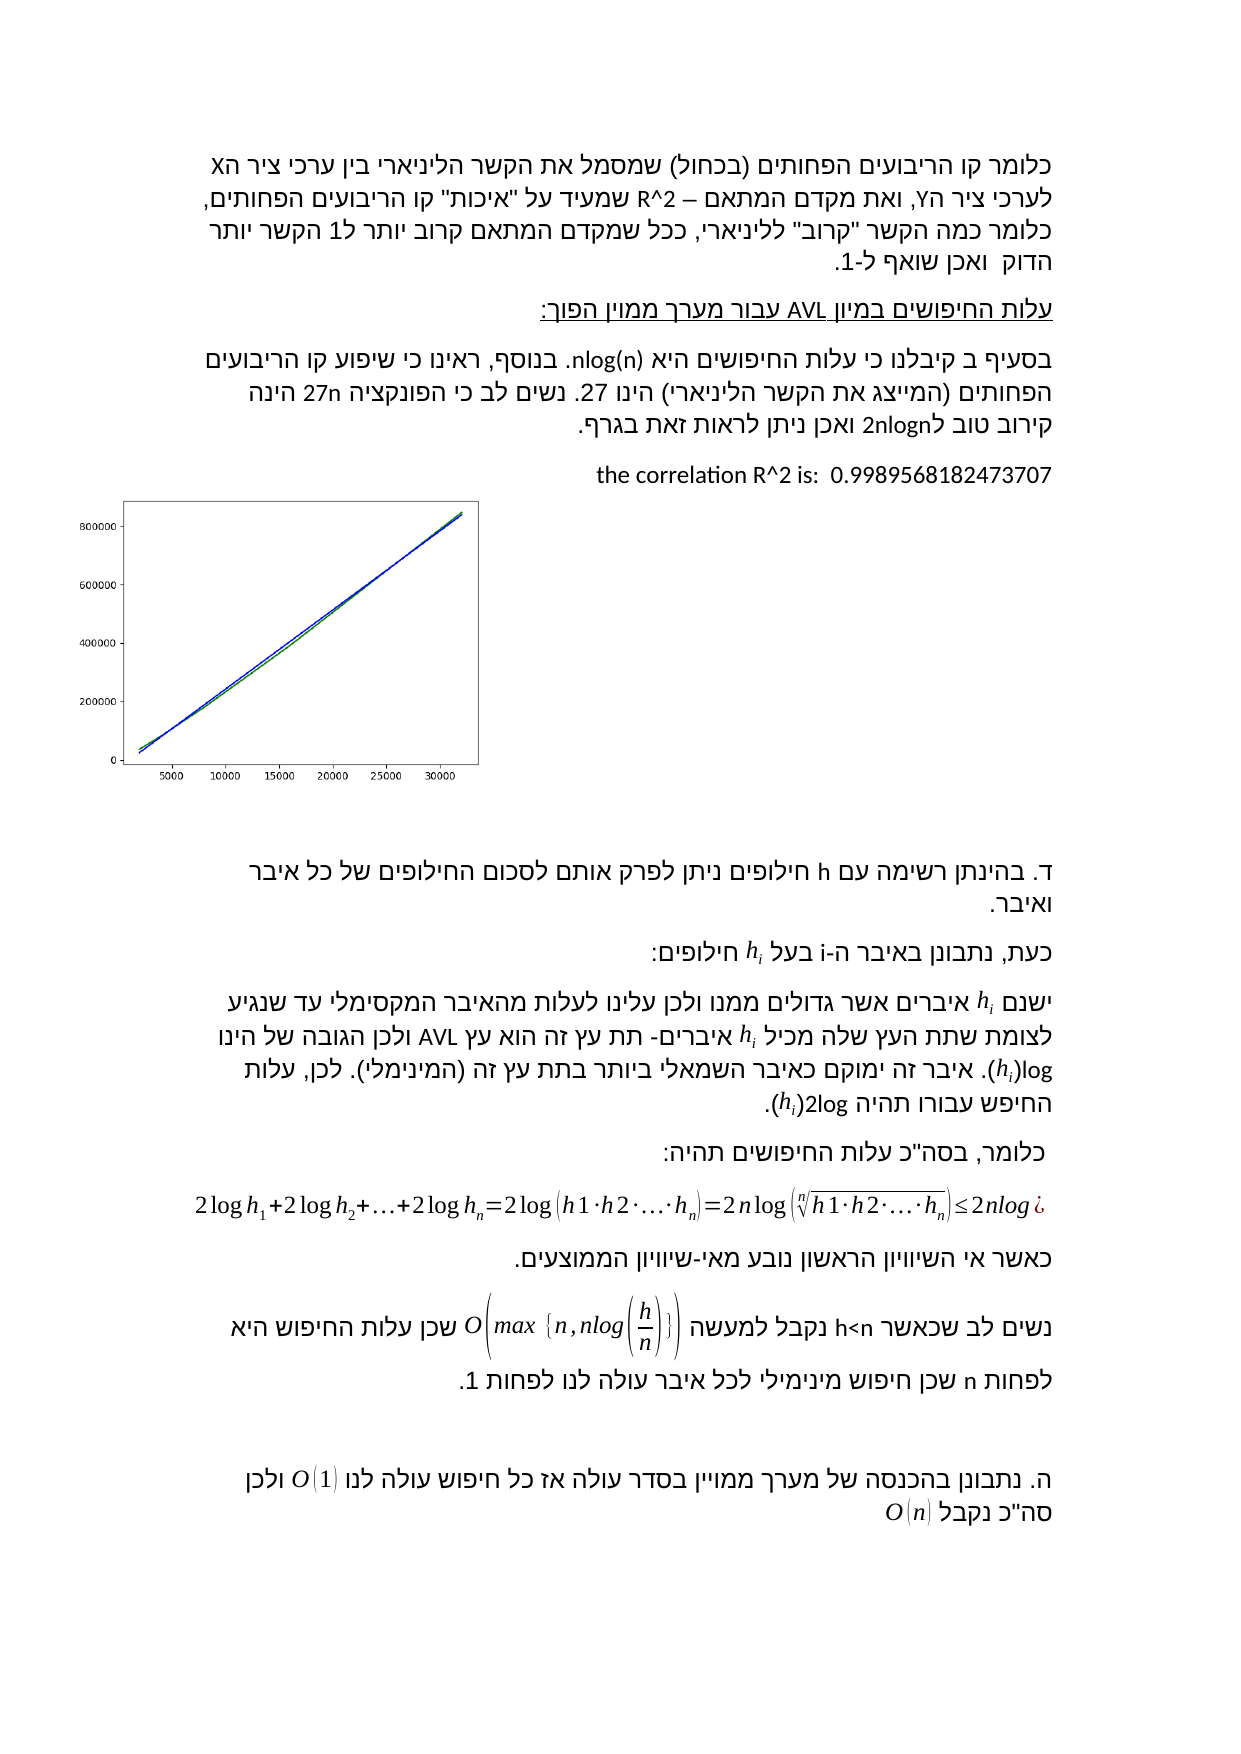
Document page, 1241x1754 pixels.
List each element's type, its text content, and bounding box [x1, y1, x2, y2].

text כלומר קו הריבועים הפחותים (בכחול) שמסמל את הקשר הליניארי בין ערכי ציר הX לערכי ציר הY, ואת מקדם המתאם – R^2 שמעיד על "איכות" קו הריבועים הפחותים, כלומר כמה הקשר "קרוב" לליניארי, ככל שמקדם המתאם קרוב יותר ל1 הקשר יותר הדוק ואכן שואף ל-1. [187, 150, 1053, 275]
picture [66, 459, 523, 802]
text עלות החיפושים במיון AVL עבור מערך ממוין הפוך: [187, 294, 1053, 325]
text the correlation R^2 is: 0.9989568182473707 [523, 459, 1053, 490]
text כלומר, בסה"כ עלות החיפושים תהיה: [187, 1138, 1053, 1167]
text ה. נתבונן בהכנסה של מערך ממויין בסדר עולה אז כל חיפוש עולה לנו ולכן סה"כ נקבל [187, 1464, 1053, 1528]
text נשים לב שכאשר h<n נקבל למעשה שכן עלות החיפוש היא לפחות n שכן חיפוש מינימילי לכל איבר עולה לנו לפחות 1. [187, 1291, 1053, 1396]
text בסעיף ב קיבלנו כי עלות החיפושים היא nlog(n). בנוסף, ראינו כי שיפוע קו הריבועים הפחותים (המייצג את הקשר הליניארי) הינו 27. נשים לב כי הפונקציה 27n הינה קירוב טוב ל2nlogn ואכן ניתן לראות זאת בגרף. [187, 344, 1053, 440]
text כעת, נתבונן באיבר ה-i בעל חילופים: [187, 936, 1053, 968]
text ישנם איברים אשר גדולים ממנו ולכן עלינו לעלות מהאיבר המקסימלי עד שנגיע לצומת שתת העץ שלה מכיל איברים- תת עץ זה הוא עץ AVL ולכן הגובה של הינו log(). איבר זה ימוקם כאיבר השמאלי ביותר בתת עץ זה (המינימלי). לכן, עלות החיפש עבורו תהיה 2log(). [187, 987, 1053, 1119]
text כאשר אי השיוויון הראשון נובע מאי-שיוויון הממוצעים. [187, 1244, 1053, 1272]
text ד. בהינתן רשימה עם h חילופים ניתן לפרק אותם לסכום החילופים של כל איבר ואיבר. [187, 856, 1053, 917]
